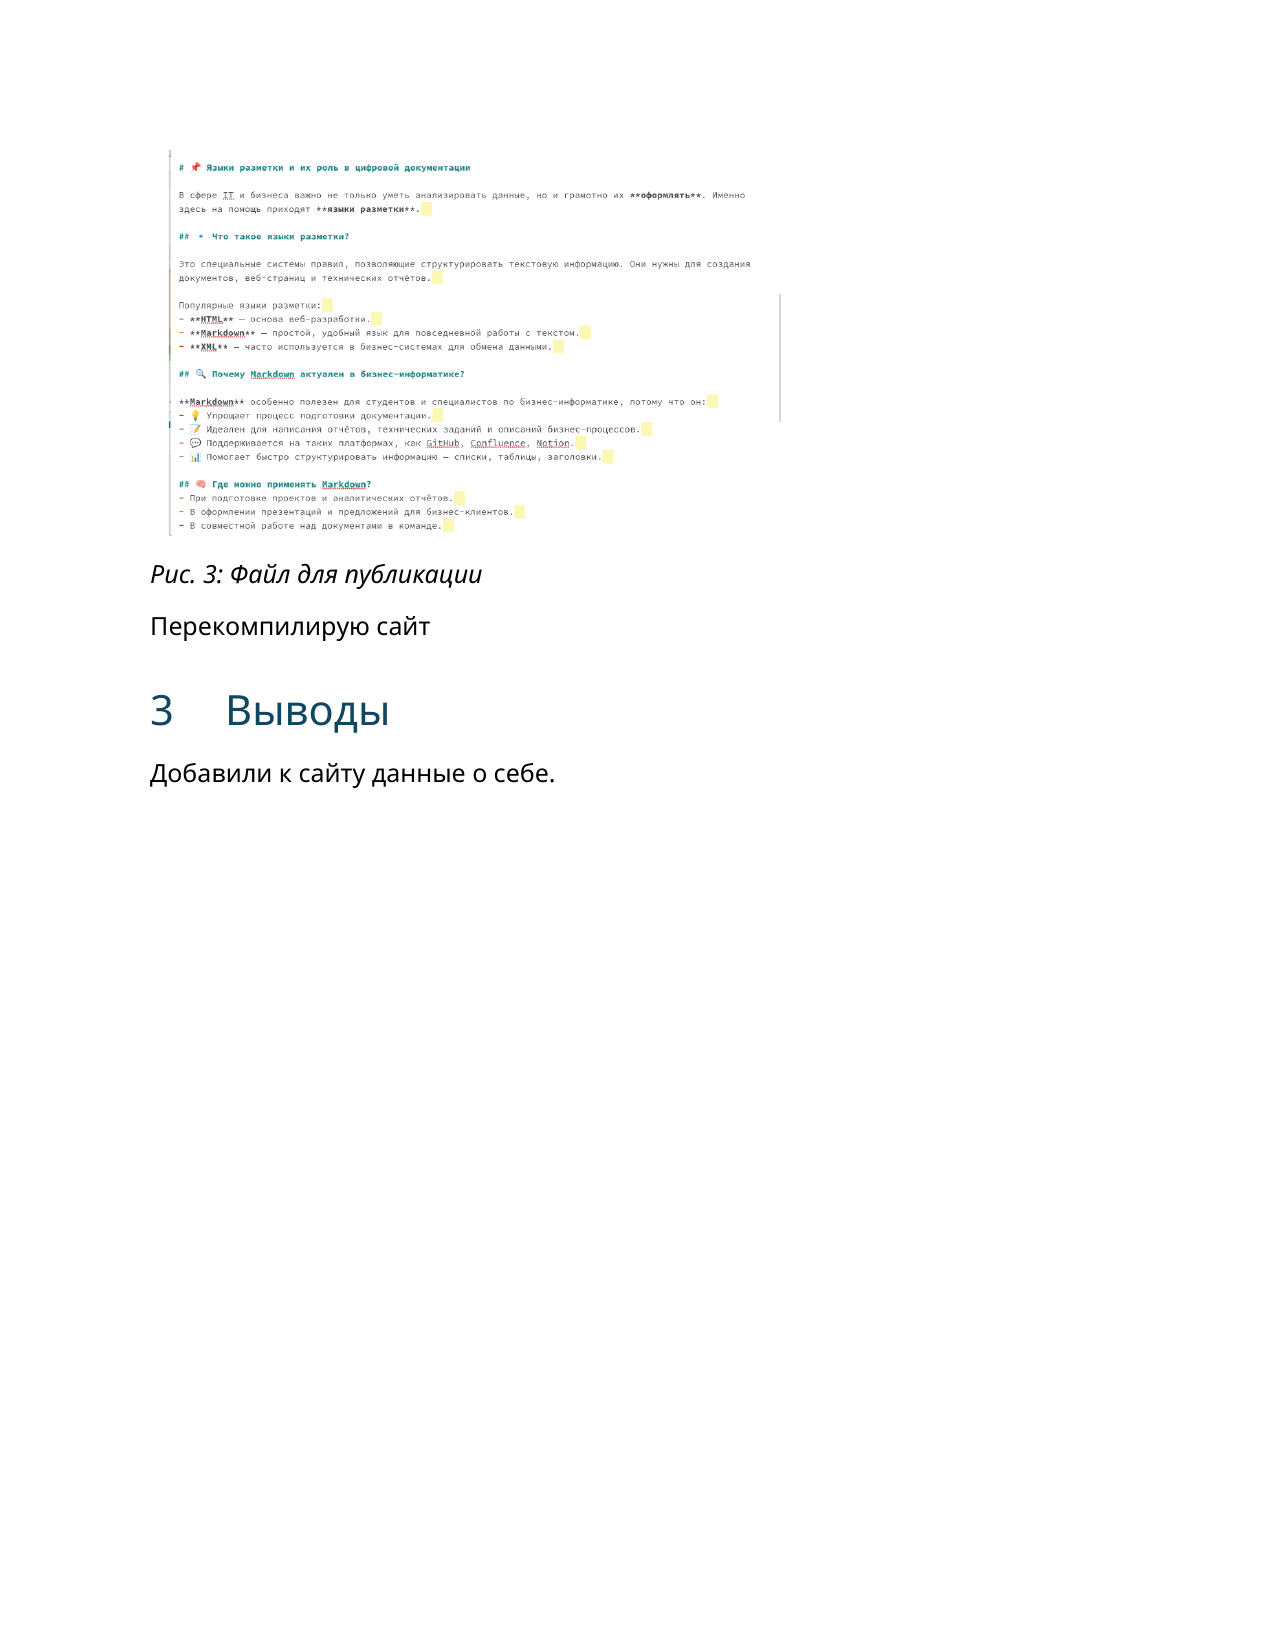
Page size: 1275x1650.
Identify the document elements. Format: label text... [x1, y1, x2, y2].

text Рис. 3: Файл для публикации [150, 556, 1125, 590]
picture [168, 150, 782, 536]
subtitle 3 Выводы [150, 681, 1125, 737]
text Добавили к сайту данные о себе. [150, 756, 1125, 790]
text Перекомпилирую сайт [150, 609, 1125, 643]
